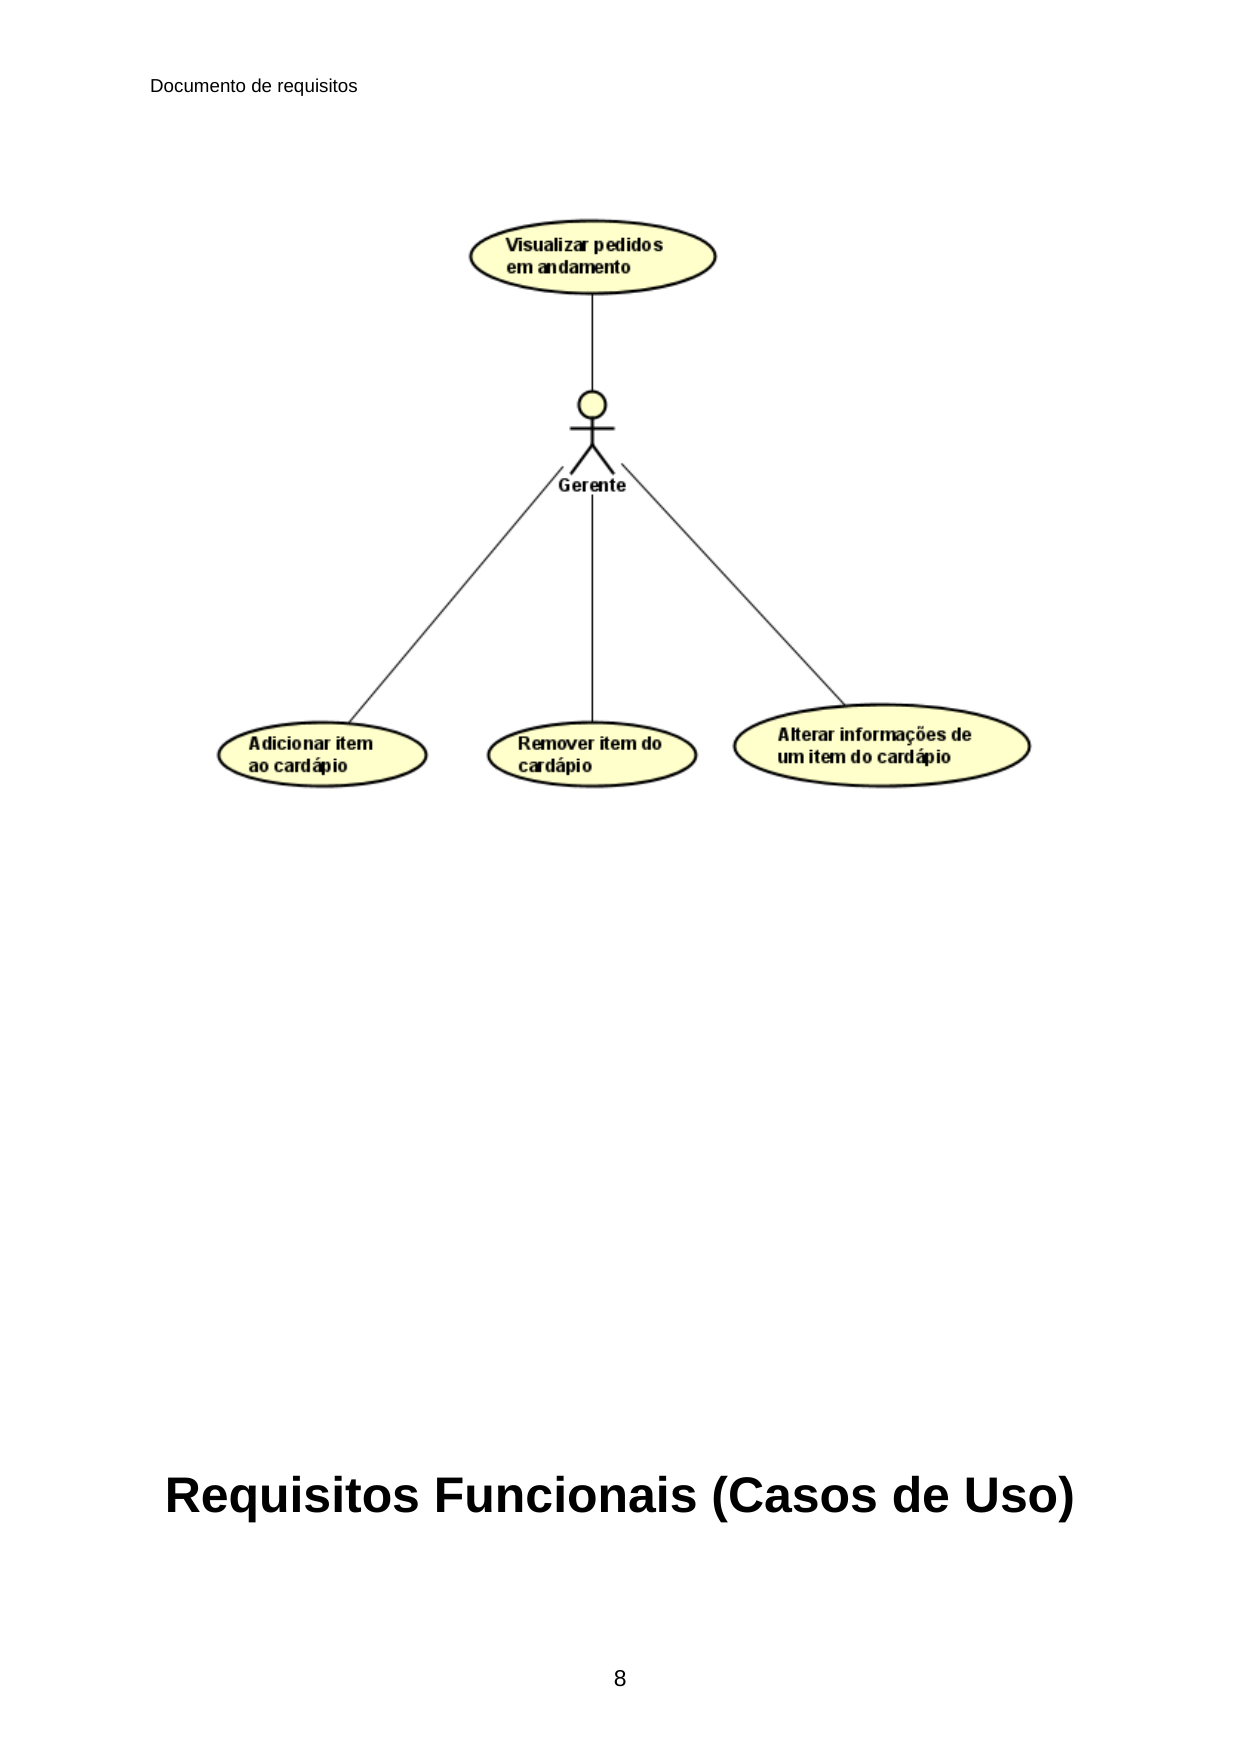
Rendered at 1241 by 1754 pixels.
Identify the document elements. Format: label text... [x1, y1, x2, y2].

picture [199, 150, 1041, 845]
text Requisitos Funcionais (Casos de Uso) [150, 1465, 1090, 1523]
